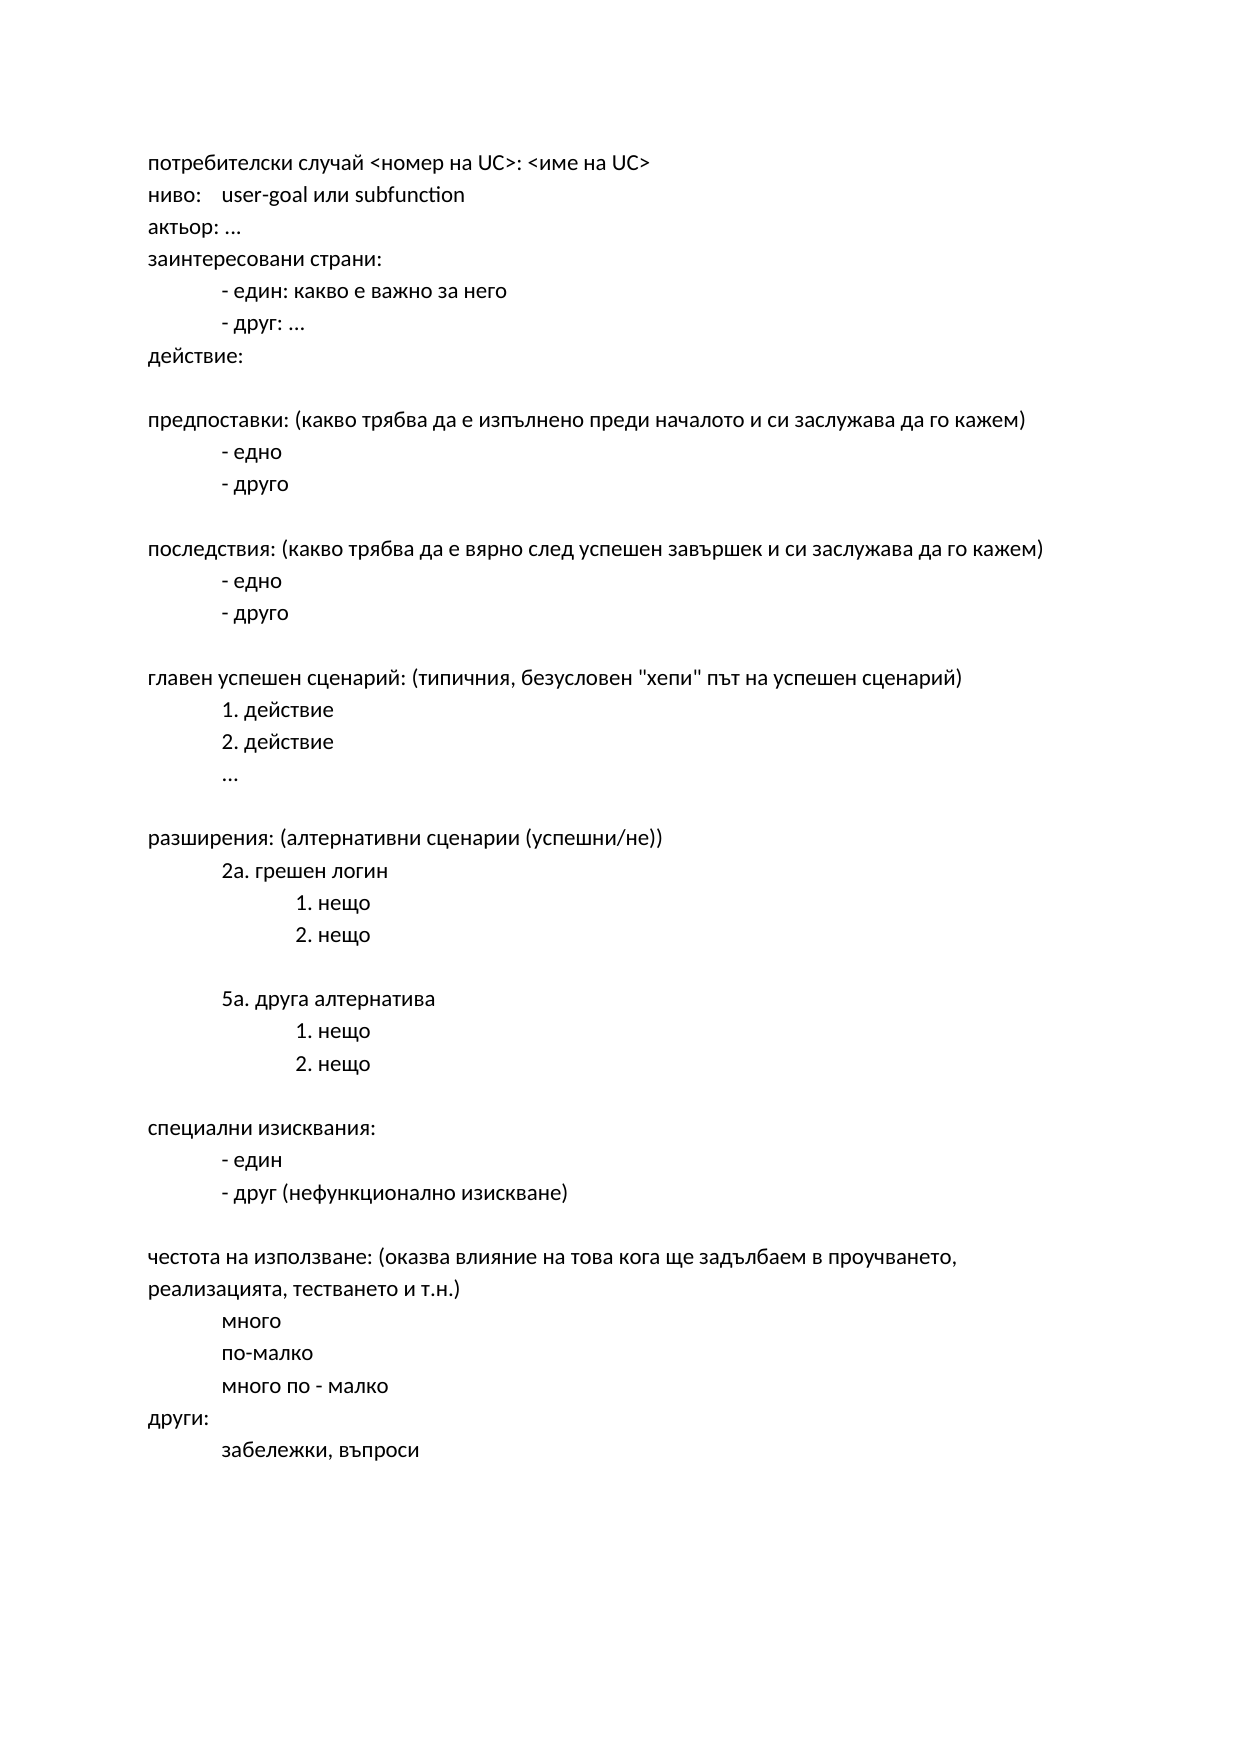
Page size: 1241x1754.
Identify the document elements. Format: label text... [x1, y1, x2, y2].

text други: [148, 1403, 1093, 1431]
text разширения: (алтернативни сценарии (успешни/не)) [148, 823, 1093, 852]
text по-малко [148, 1338, 1093, 1367]
text - друго [148, 598, 1093, 626]
text ... [148, 759, 1093, 787]
text - друг: ... [148, 308, 1093, 337]
text заинтересовани страни: [148, 244, 1093, 272]
text 5а. друга алтернатива [148, 984, 1093, 1012]
text 1. нещо [148, 1017, 1093, 1045]
text потребителски случай <номер на UC>: <име на UC> [148, 148, 1093, 176]
text много [148, 1306, 1093, 1334]
text главен успешен сценарий: (типичния, безусловен "хепи" път на успешен сценарий) [148, 663, 1093, 691]
text 2. действие [148, 727, 1093, 755]
text много по - малко [148, 1371, 1093, 1399]
text последствия: (какво трябва да е вярно след успешен завършек и си заслужава да го кажем) [148, 534, 1093, 562]
text забележки, въпроси [148, 1435, 1093, 1463]
text 1. действие [148, 695, 1093, 723]
text - едно [148, 566, 1093, 594]
text ниво: user-goal или subfunction [148, 180, 1093, 208]
text 2. нещо [148, 1049, 1093, 1077]
text честота на използване: (оказва влияние на това кога ще задълбаем в проучването, реализацията, тестването и т.н.) [148, 1242, 1093, 1302]
text 1. нещо [148, 888, 1093, 916]
text предпоставки: (какво трябва да е изпълнено преди началото и си заслужава да го кажем) [148, 405, 1093, 433]
text - друго [148, 469, 1093, 497]
text - друг (нефункционално изискване) [148, 1178, 1093, 1206]
text 2a. грешен логин [148, 856, 1093, 884]
text действие: [148, 341, 1093, 369]
text специални изисквания: [148, 1113, 1093, 1141]
text - един [148, 1145, 1093, 1173]
text - един: какво е важно за него [148, 276, 1093, 304]
text - едно [148, 437, 1093, 465]
text 2. нещо [148, 920, 1093, 948]
text актьор: ... [148, 212, 1093, 240]
